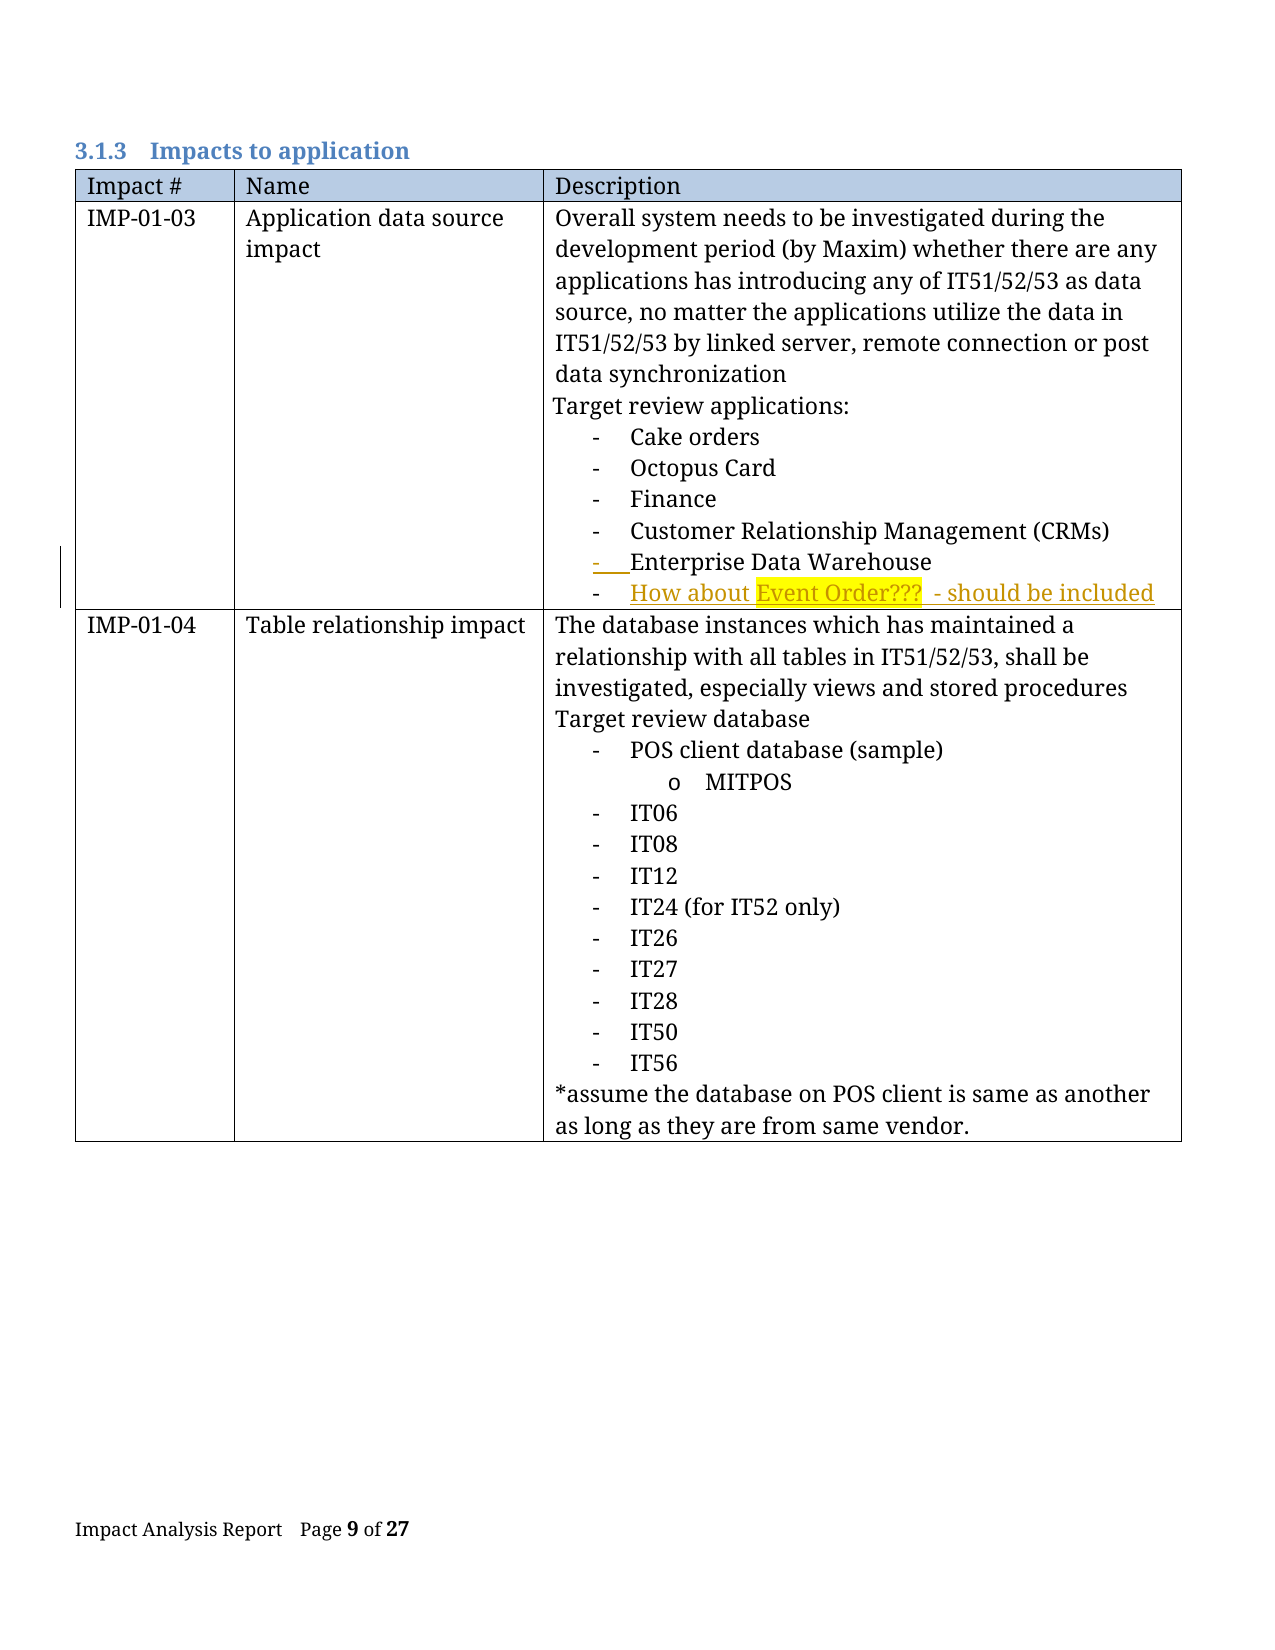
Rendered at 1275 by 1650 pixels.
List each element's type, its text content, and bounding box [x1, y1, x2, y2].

table_cell IMP-01-04 [76, 610, 234, 1141]
table_header Description [544, 170, 1181, 201]
table_cell Application data source impact [235, 202, 543, 608]
table_cell Overall system needs to be investigated during the development period (by Maxim) whether there are any applications has introducing any of IT51/52/53 as data source, no matter the applications utilize the data in IT51/52/53 by linked server, remote connection or post data synchronization Target review applications: Cake orders Octopus Card Finance Customer Relationship Management (CRMs) Enterprise Data Warehouse [544, 202, 1181, 608]
table_cell Table relationship impact [235, 610, 543, 1141]
table_cell IMP-01-03 [76, 202, 234, 608]
table_header Name [235, 170, 543, 201]
subtitle Impacts to application [75, 135, 1200, 166]
table_cell The database instances which has maintained a relationship with all tables in IT51/52/53, shall be investigated, especially views and stored procedures Target review database POS client database (sample) MITPOS IT06 IT08 IT12 IT24 (for IT52 only) IT26 IT27 IT28 IT50 IT56 *assume the database on POS client is same as another as long as they are from same vendor. [544, 610, 1181, 1141]
table_header Impact # [76, 170, 234, 201]
